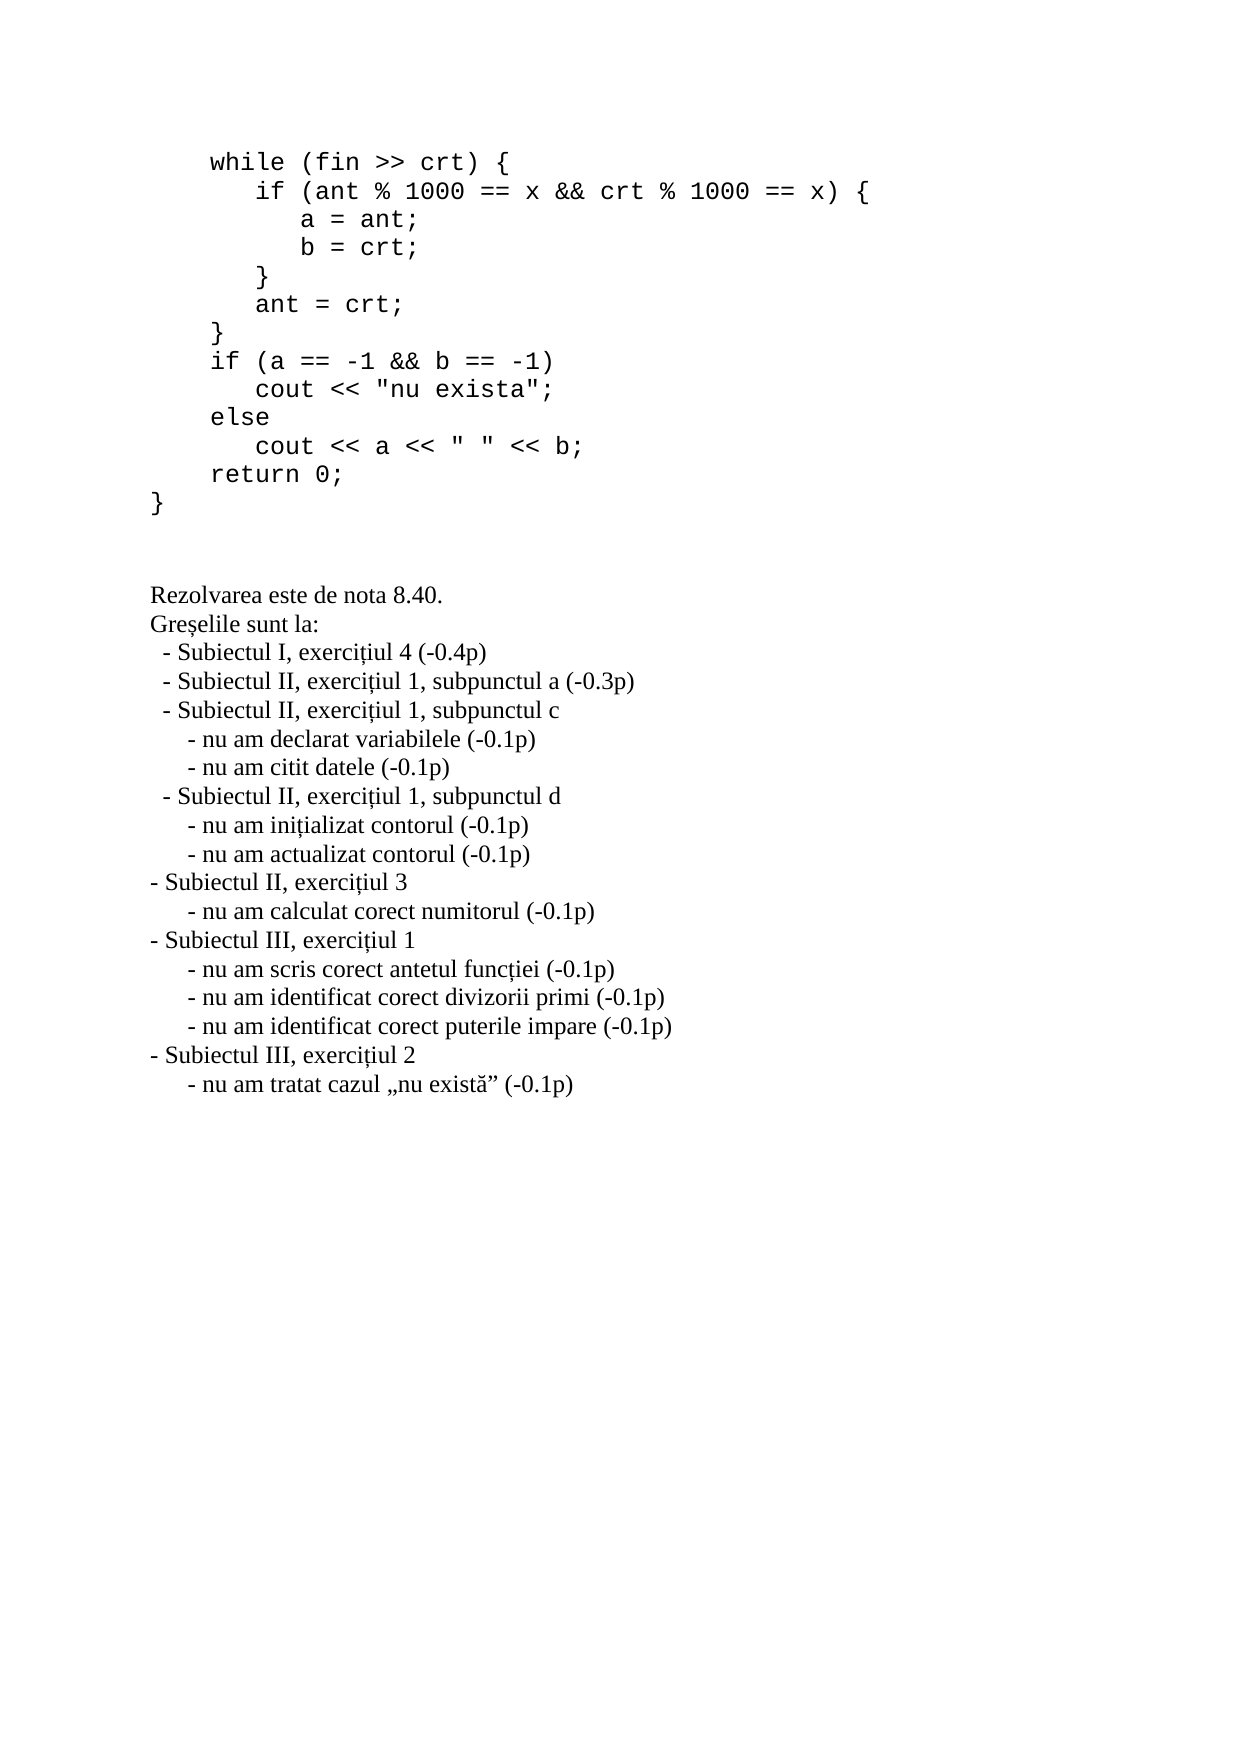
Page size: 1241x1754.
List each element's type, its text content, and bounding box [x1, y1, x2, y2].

text - Subiectul II, exercițiul 1, subpunctul d [150, 781, 1090, 810]
text - nu am actualizat contorul (-0.1p) [150, 839, 1090, 867]
text - Subiectul II, exercițiul 3 [150, 867, 1090, 896]
text - nu am identificat corect puterile impare (-0.1p) [150, 1011, 1090, 1040]
text - Subiectul I, exercițiul 4 (-0.4p) [150, 637, 1090, 666]
text - nu am inițializat contorul (-0.1p) [150, 810, 1090, 839]
text Greșelile sunt la: [150, 609, 1090, 637]
text - nu am citit datele (-0.1p) [150, 752, 1090, 781]
text - Subiectul III, exercițiul 1 [150, 925, 1090, 954]
text - nu am tratat cazul „nu există” (-0.1p) [150, 1069, 1090, 1097]
text Rezolvarea este de nota 8.40. [150, 580, 1090, 609]
text - nu am declarat variabilele (-0.1p) [150, 724, 1090, 752]
text - Subiectul II, exercițiul 1, subpunctul a (-0.3p) [150, 666, 1090, 695]
text - nu am calculat corect numitorul (-0.1p) [150, 896, 1090, 925]
text - Subiectul III, exercițiul 2 [150, 1040, 1090, 1069]
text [150, 150, 1090, 518]
text - nu am identificat corect divizorii primi (-0.1p) [150, 982, 1090, 1011]
text - Subiectul II, exercițiul 1, subpunctul c [150, 695, 1090, 724]
text - nu am scris corect antetul funcției (-0.1p) [150, 954, 1090, 982]
